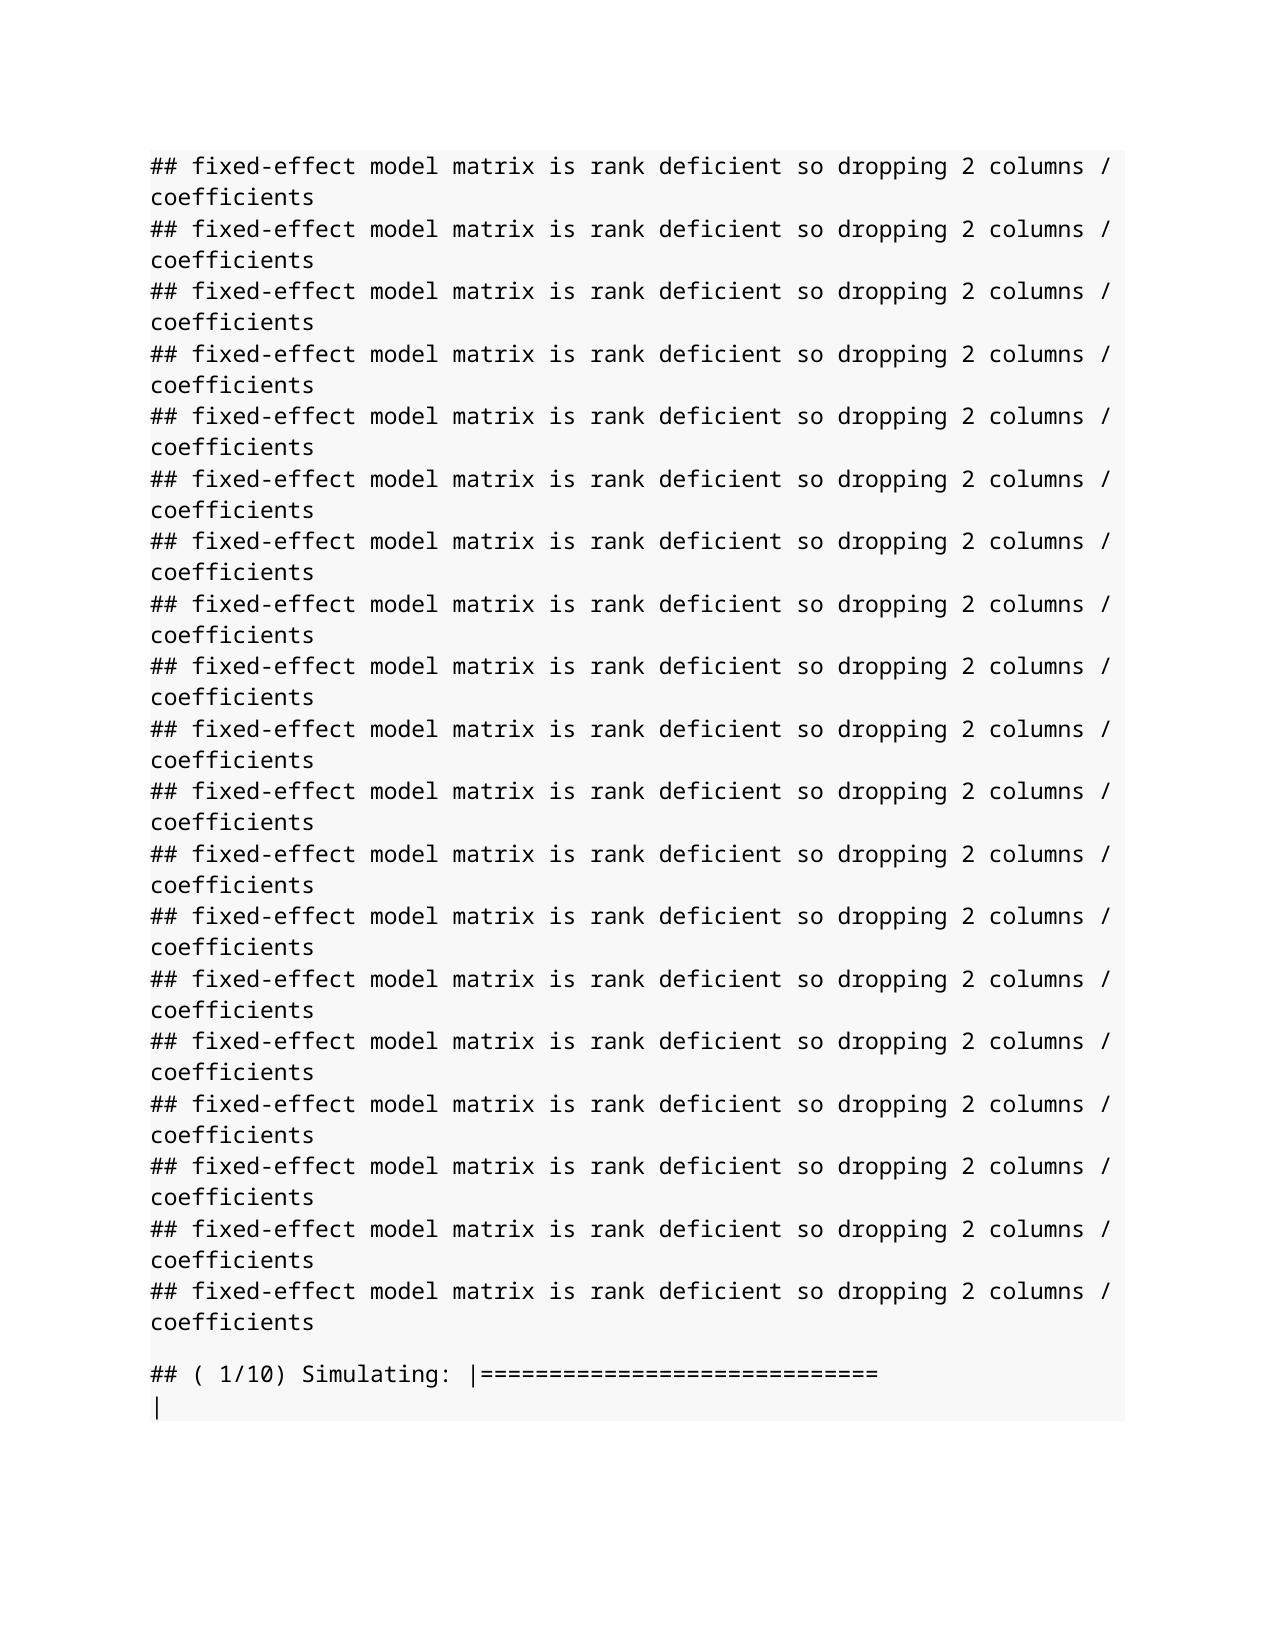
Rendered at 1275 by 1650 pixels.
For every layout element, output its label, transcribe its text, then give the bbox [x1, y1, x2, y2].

text ## ( 1/10) Simulating: |============================= | [150, 1358, 1125, 1421]
